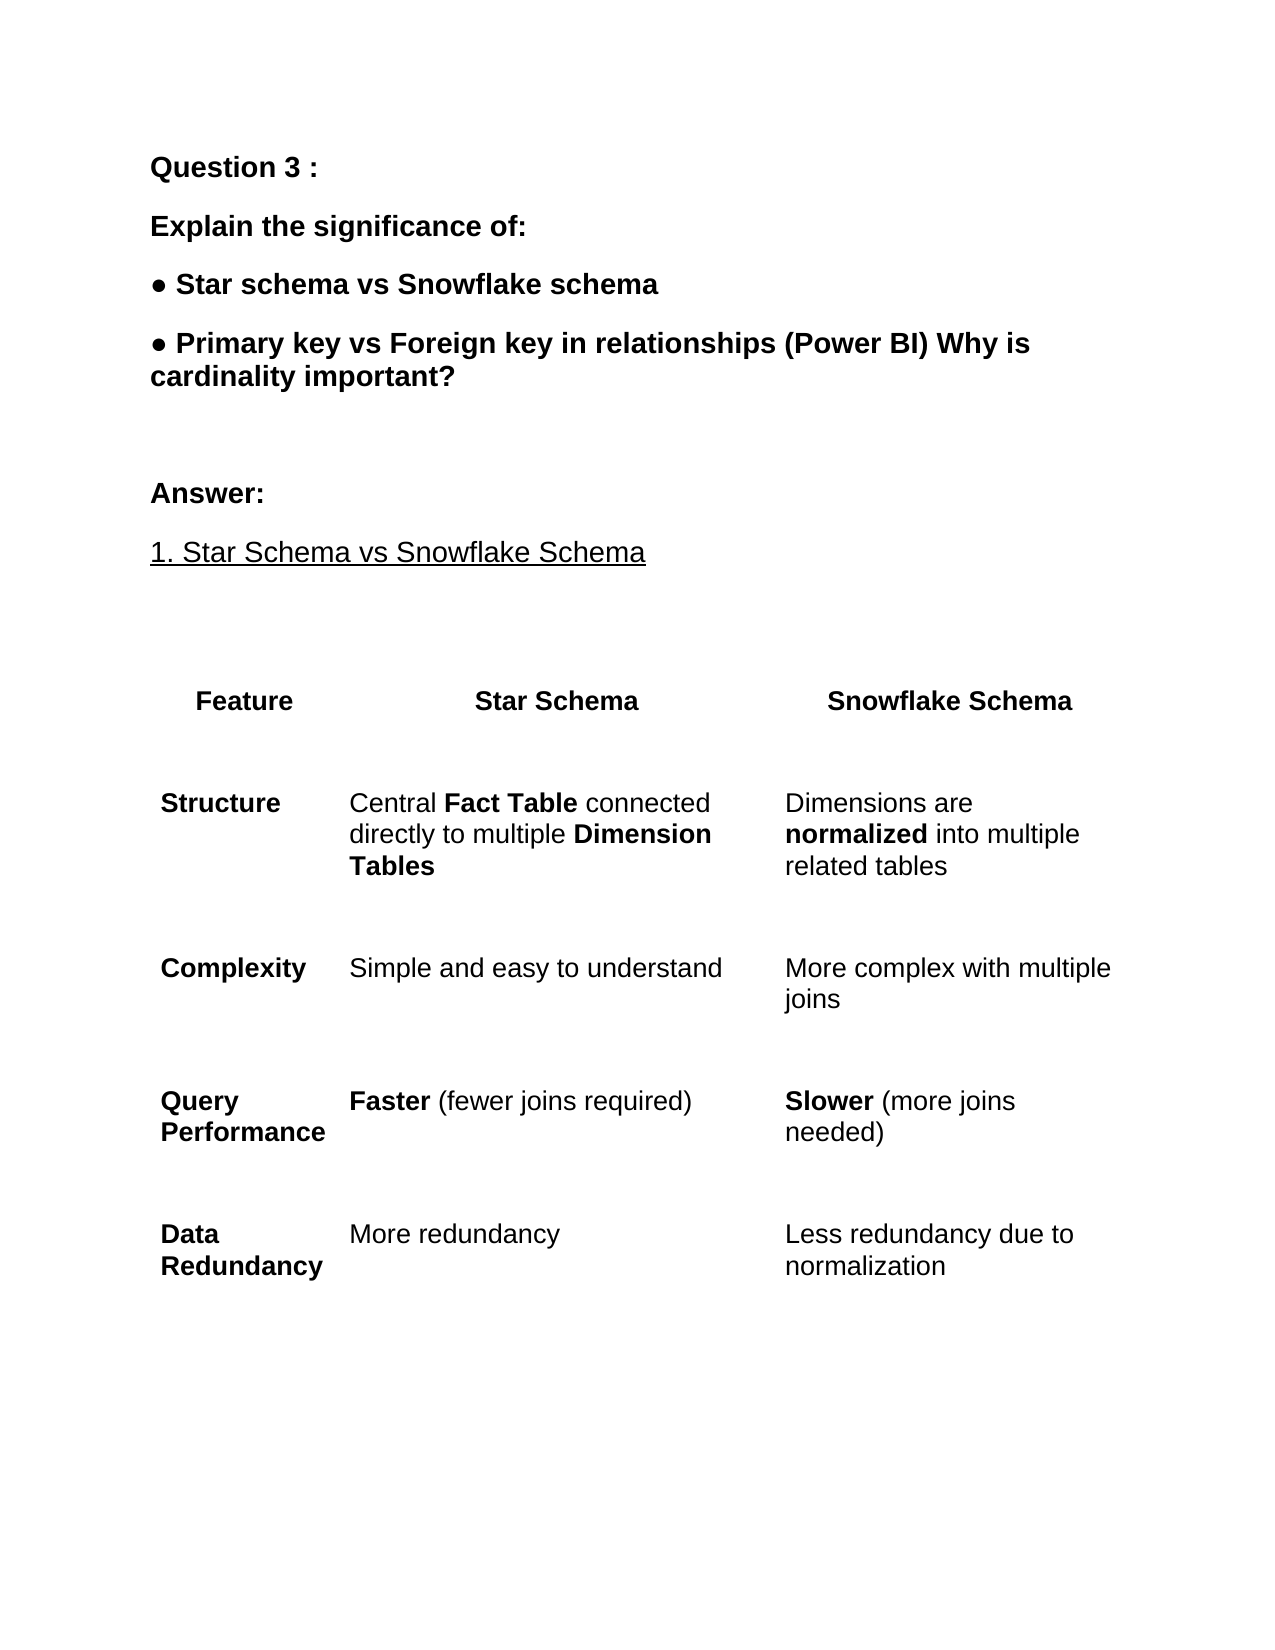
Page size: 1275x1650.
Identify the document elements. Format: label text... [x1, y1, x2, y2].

text ● Star schema vs Snowflake schema [150, 267, 1125, 301]
table_cell Central Fact Table connected directly to multiple Dimension Tables [339, 752, 774, 916]
table_cell Structure [150, 752, 339, 916]
table_cell More complex with multiple joins [775, 916, 1125, 1049]
text Answer: [150, 476, 1125, 510]
table_cell Query Performance [150, 1050, 339, 1183]
table_header Feature [150, 650, 339, 752]
text 1. Star Schema vs Snowflake Schema [150, 535, 1125, 568]
table_header Star Schema [339, 650, 774, 752]
text ● Primary key vs Foreign key in relationships (Power BI) Why is cardinality important? [150, 326, 1125, 393]
table_header Snowflake Schema [775, 650, 1125, 752]
table_cell Less redundancy due to normalization [775, 1183, 1125, 1316]
table_cell Faster (fewer joins required) [339, 1050, 774, 1183]
text Explain the significance of: [150, 208, 1125, 242]
table_cell Dimensions are normalized into multiple related tables [775, 752, 1125, 916]
table_cell Complexity [150, 916, 339, 1049]
text Question 3 : [150, 150, 1125, 183]
table_cell More redundancy [339, 1183, 774, 1316]
table_cell Data Redundancy [150, 1183, 339, 1316]
table_cell Slower (more joins needed) [775, 1050, 1125, 1183]
table_cell Simple and easy to understand [339, 916, 774, 1049]
